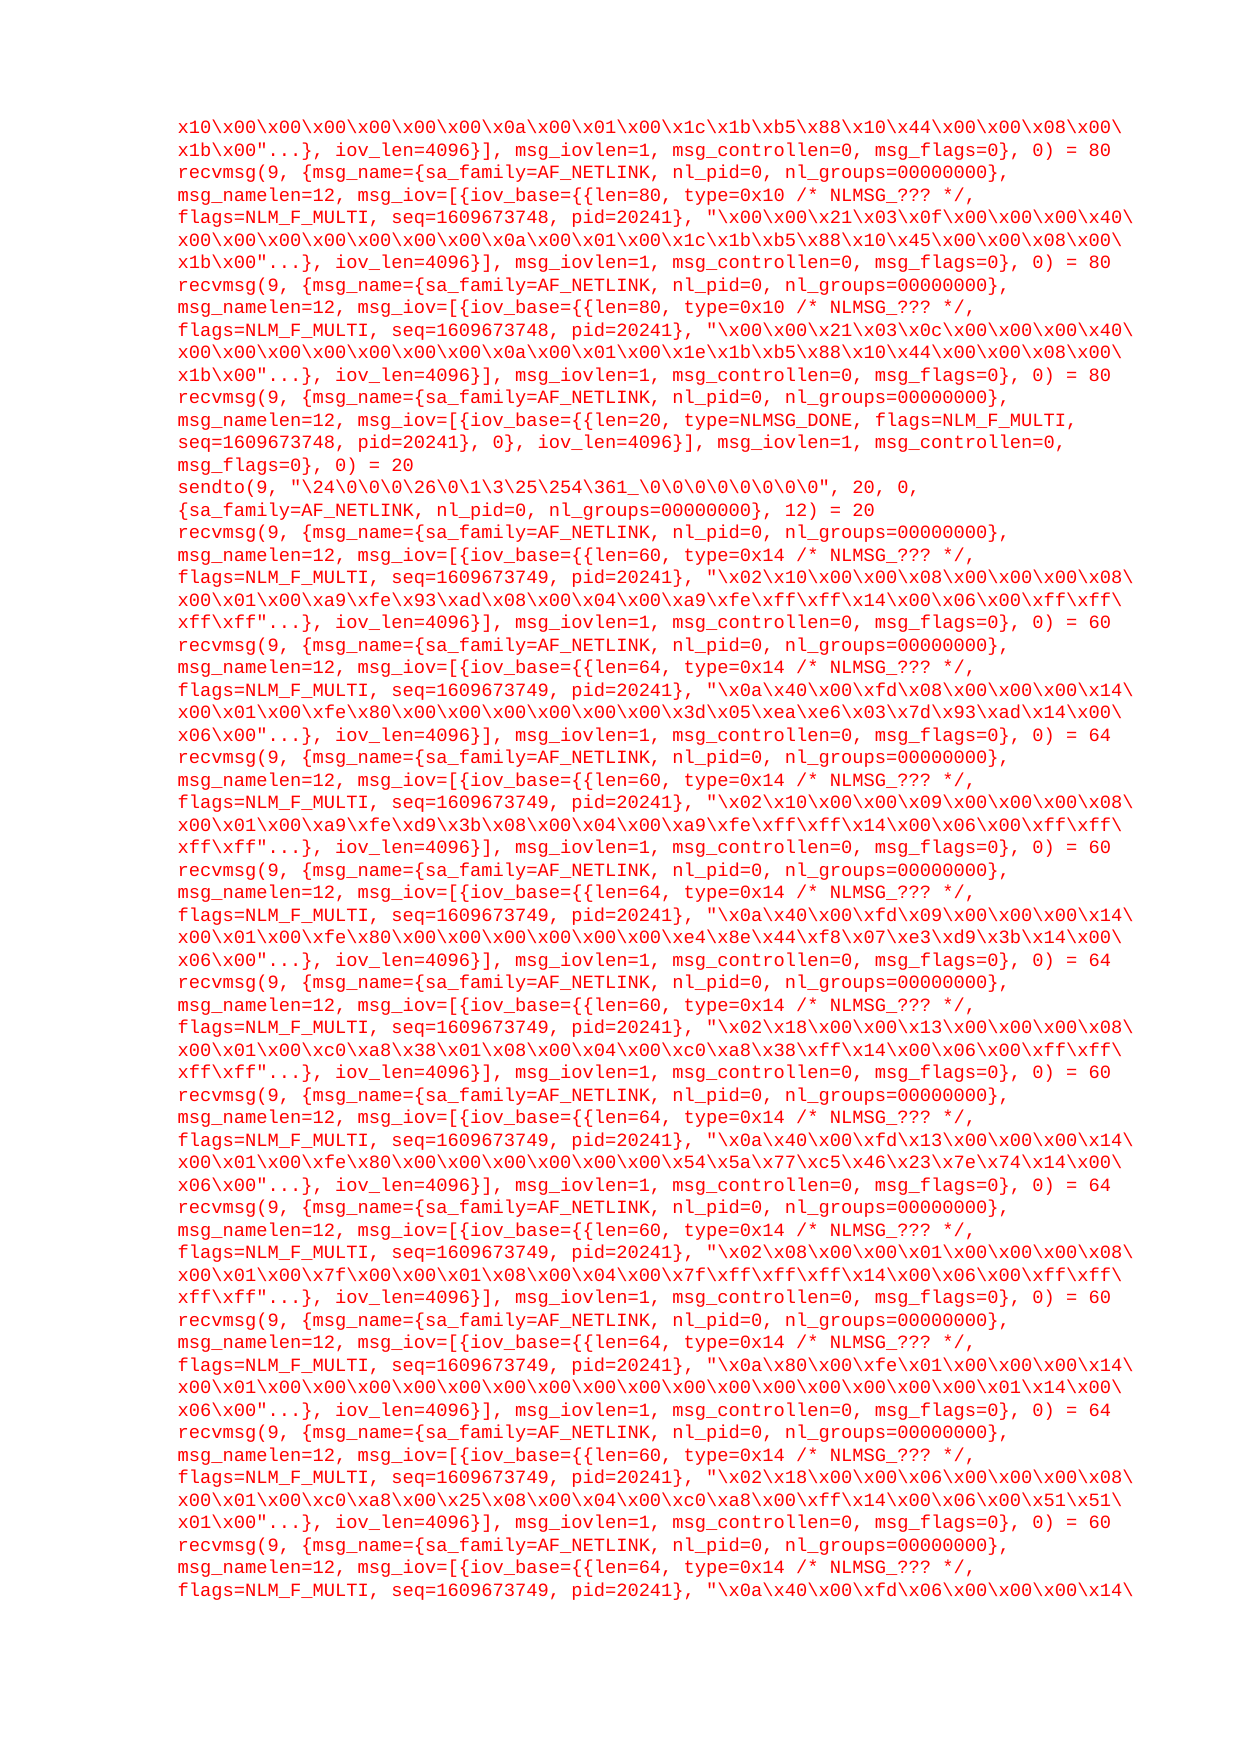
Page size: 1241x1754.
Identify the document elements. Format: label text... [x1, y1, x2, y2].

text recvmsg(9, {msg_name={sa_family=AF_NETLINK, nl_pid=0, nl_groups=00000000}, msg_namelen=12, msg_iov=[{iov_base={{len=64, type=0x14 /* NLMSG_??? */, flags=NLM_F_MULTI, seq=1609673749, pid=20241}, "\x0a\x40\x00\xfd\x13\x00\x00\x00\x14\x00\x01\x00\xfe\x80\x00\x00\x00\x00\x00\x00\x54\x5a\x77\xc5\x46\x23\x7e\x74\x14\x00\x06\x00"...}, iov_len=4096}], msg_iovlen=1, msg_controllen=0, msg_flags=0}, 0) = 64 [177, 1086, 1152, 1197]
text recvmsg(9, {msg_name={sa_family=AF_NETLINK, nl_pid=0, nl_groups=00000000}, msg_namelen=12, msg_iov=[{iov_base={{len=60, type=0x14 /* NLMSG_??? */, flags=NLM_F_MULTI, seq=1609673749, pid=20241}, "\x02\x10\x00\x00\x08\x00\x00\x00\x08\x00\x01\x00\xa9\xfe\x93\xad\x08\x00\x04\x00\xa9\xfe\xff\xff\x14\x00\x06\x00\xff\xff\xff\xff"...}, iov_len=4096}], msg_iovlen=1, msg_controllen=0, msg_flags=0}, 0) = 60 [177, 523, 1152, 634]
text recvmsg(9, {msg_name={sa_family=AF_NETLINK, nl_pid=0, nl_groups=00000000}, msg_namelen=12, msg_iov=[{iov_base={{len=20, type=NLMSG_DONE, flags=NLM_F_MULTI, seq=1609673748, pid=20241}, 0}, iov_len=4096}], msg_iovlen=1, msg_controllen=0, msg_flags=0}, 0) = 20 [177, 388, 1152, 477]
text recvmsg(9, {msg_name={sa_family=AF_NETLINK, nl_pid=0, nl_groups=00000000}, msg_namelen=12, msg_iov=[{iov_base={{len=60, type=0x14 /* NLMSG_??? */, flags=NLM_F_MULTI, seq=1609673749, pid=20241}, "\x02\x08\x00\x00\x01\x00\x00\x00\x08\x00\x01\x00\x7f\x00\x00\x01\x08\x00\x04\x00\x7f\xff\xff\xff\x14\x00\x06\x00\xff\xff\xff\xff"...}, iov_len=4096}], msg_iovlen=1, msg_controllen=0, msg_flags=0}, 0) = 60 [177, 1198, 1152, 1309]
text recvmsg(9, {msg_name={sa_family=AF_NETLINK, nl_pid=0, nl_groups=00000000}, msg_namelen=12, msg_iov=[{iov_base={{len=64, type=0x14 /* NLMSG_??? */, flags=NLM_F_MULTI, seq=1609673749, pid=20241}, "\x0a\x40\x00\xfd\x08\x00\x00\x00\x14\x00\x01\x00\xfe\x80\x00\x00\x00\x00\x00\x00\x3d\x05\xea\xe6\x03\x7d\x93\xad\x14\x00\x06\x00"...}, iov_len=4096}], msg_iovlen=1, msg_controllen=0, msg_flags=0}, 0) = 64 [177, 636, 1152, 747]
text recvmsg(9, {msg_name={sa_family=AF_NETLINK, nl_pid=0, nl_groups=00000000}, msg_namelen=12, msg_iov=[{iov_base={{len=60, type=0x14 /* NLMSG_??? */, flags=NLM_F_MULTI, seq=1609673749, pid=20241}, "\x02\x18\x00\x00\x06\x00\x00\x00\x08\x00\x01\x00\xc0\xa8\x00\x25\x08\x00\x04\x00\xc0\xa8\x00\xff\x14\x00\x06\x00\x51\x51\x01\x00"...}, iov_len=4096}], msg_iovlen=1, msg_controllen=0, msg_flags=0}, 0) = 60 [177, 1423, 1152, 1534]
text recvmsg(9, {msg_name={sa_family=AF_NETLINK, nl_pid=0, nl_groups=00000000}, msg_namelen=12, msg_iov=[{iov_base={{len=80, type=0x10 /* NLMSG_??? */, flags=NLM_F_MULTI, seq=1609673748, pid=20241}, "\x00\x00\x21\x03\x0f\x00\x00\x00\x40\x00\x00\x00\x00\x00\x00\x00\x0a\x00\x01\x00\x1c\x1b\xb5\x88\x10\x45\x00\x00\x08\x00\x1b\x00"...}, iov_len=4096}], msg_iovlen=1, msg_controllen=0, msg_flags=0}, 0) = 80 [177, 163, 1152, 274]
text recvmsg(9, {msg_name={sa_family=AF_NETLINK, nl_pid=0, nl_groups=00000000}, msg_namelen=12, msg_iov=[{iov_base={{len=60, type=0x14 /* NLMSG_??? */, flags=NLM_F_MULTI, seq=1609673749, pid=20241}, "\x02\x18\x00\x00\x13\x00\x00\x00\x08\x00\x01\x00\xc0\xa8\x38\x01\x08\x00\x04\x00\xc0\xa8\x38\xff\x14\x00\x06\x00\xff\xff\xff\xff"...}, iov_len=4096}], msg_iovlen=1, msg_controllen=0, msg_flags=0}, 0) = 60 [177, 973, 1152, 1084]
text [177, 1536, 1152, 1602]
text sendto(9, "\24\0\0\0\26\0\1\3\25\254\361_\0\0\0\0\0\0\0\0", 20, 0, {sa_family=AF_NETLINK, nl_pid=0, nl_groups=00000000}, 12) = 20 [177, 478, 1152, 522]
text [177, 118, 1152, 162]
text recvmsg(9, {msg_name={sa_family=AF_NETLINK, nl_pid=0, nl_groups=00000000}, msg_namelen=12, msg_iov=[{iov_base={{len=80, type=0x10 /* NLMSG_??? */, flags=NLM_F_MULTI, seq=1609673748, pid=20241}, "\x00\x00\x21\x03\x0c\x00\x00\x00\x40\x00\x00\x00\x00\x00\x00\x00\x0a\x00\x01\x00\x1e\x1b\xb5\x88\x10\x44\x00\x00\x08\x00\x1b\x00"...}, iov_len=4096}], msg_iovlen=1, msg_controllen=0, msg_flags=0}, 0) = 80 [177, 276, 1152, 387]
text recvmsg(9, {msg_name={sa_family=AF_NETLINK, nl_pid=0, nl_groups=00000000}, msg_namelen=12, msg_iov=[{iov_base={{len=64, type=0x14 /* NLMSG_??? */, flags=NLM_F_MULTI, seq=1609673749, pid=20241}, "\x0a\x40\x00\xfd\x09\x00\x00\x00\x14\x00\x01\x00\xfe\x80\x00\x00\x00\x00\x00\x00\xe4\x8e\x44\xf8\x07\xe3\xd9\x3b\x14\x00\x06\x00"...}, iov_len=4096}], msg_iovlen=1, msg_controllen=0, msg_flags=0}, 0) = 64 [177, 861, 1152, 972]
text recvmsg(9, {msg_name={sa_family=AF_NETLINK, nl_pid=0, nl_groups=00000000}, msg_namelen=12, msg_iov=[{iov_base={{len=60, type=0x14 /* NLMSG_??? */, flags=NLM_F_MULTI, seq=1609673749, pid=20241}, "\x02\x10\x00\x00\x09\x00\x00\x00\x08\x00\x01\x00\xa9\xfe\xd9\x3b\x08\x00\x04\x00\xa9\xfe\xff\xff\x14\x00\x06\x00\xff\xff\xff\xff"...}, iov_len=4096}], msg_iovlen=1, msg_controllen=0, msg_flags=0}, 0) = 60 [177, 748, 1152, 859]
text recvmsg(9, {msg_name={sa_family=AF_NETLINK, nl_pid=0, nl_groups=00000000}, msg_namelen=12, msg_iov=[{iov_base={{len=64, type=0x14 /* NLMSG_??? */, flags=NLM_F_MULTI, seq=1609673749, pid=20241}, "\x0a\x80\x00\xfe\x01\x00\x00\x00\x14\x00\x01\x00\x00\x00\x00\x00\x00\x00\x00\x00\x00\x00\x00\x00\x00\x00\x00\x01\x14\x00\x06\x00"...}, iov_len=4096}], msg_iovlen=1, msg_controllen=0, msg_flags=0}, 0) = 64 [177, 1311, 1152, 1422]
